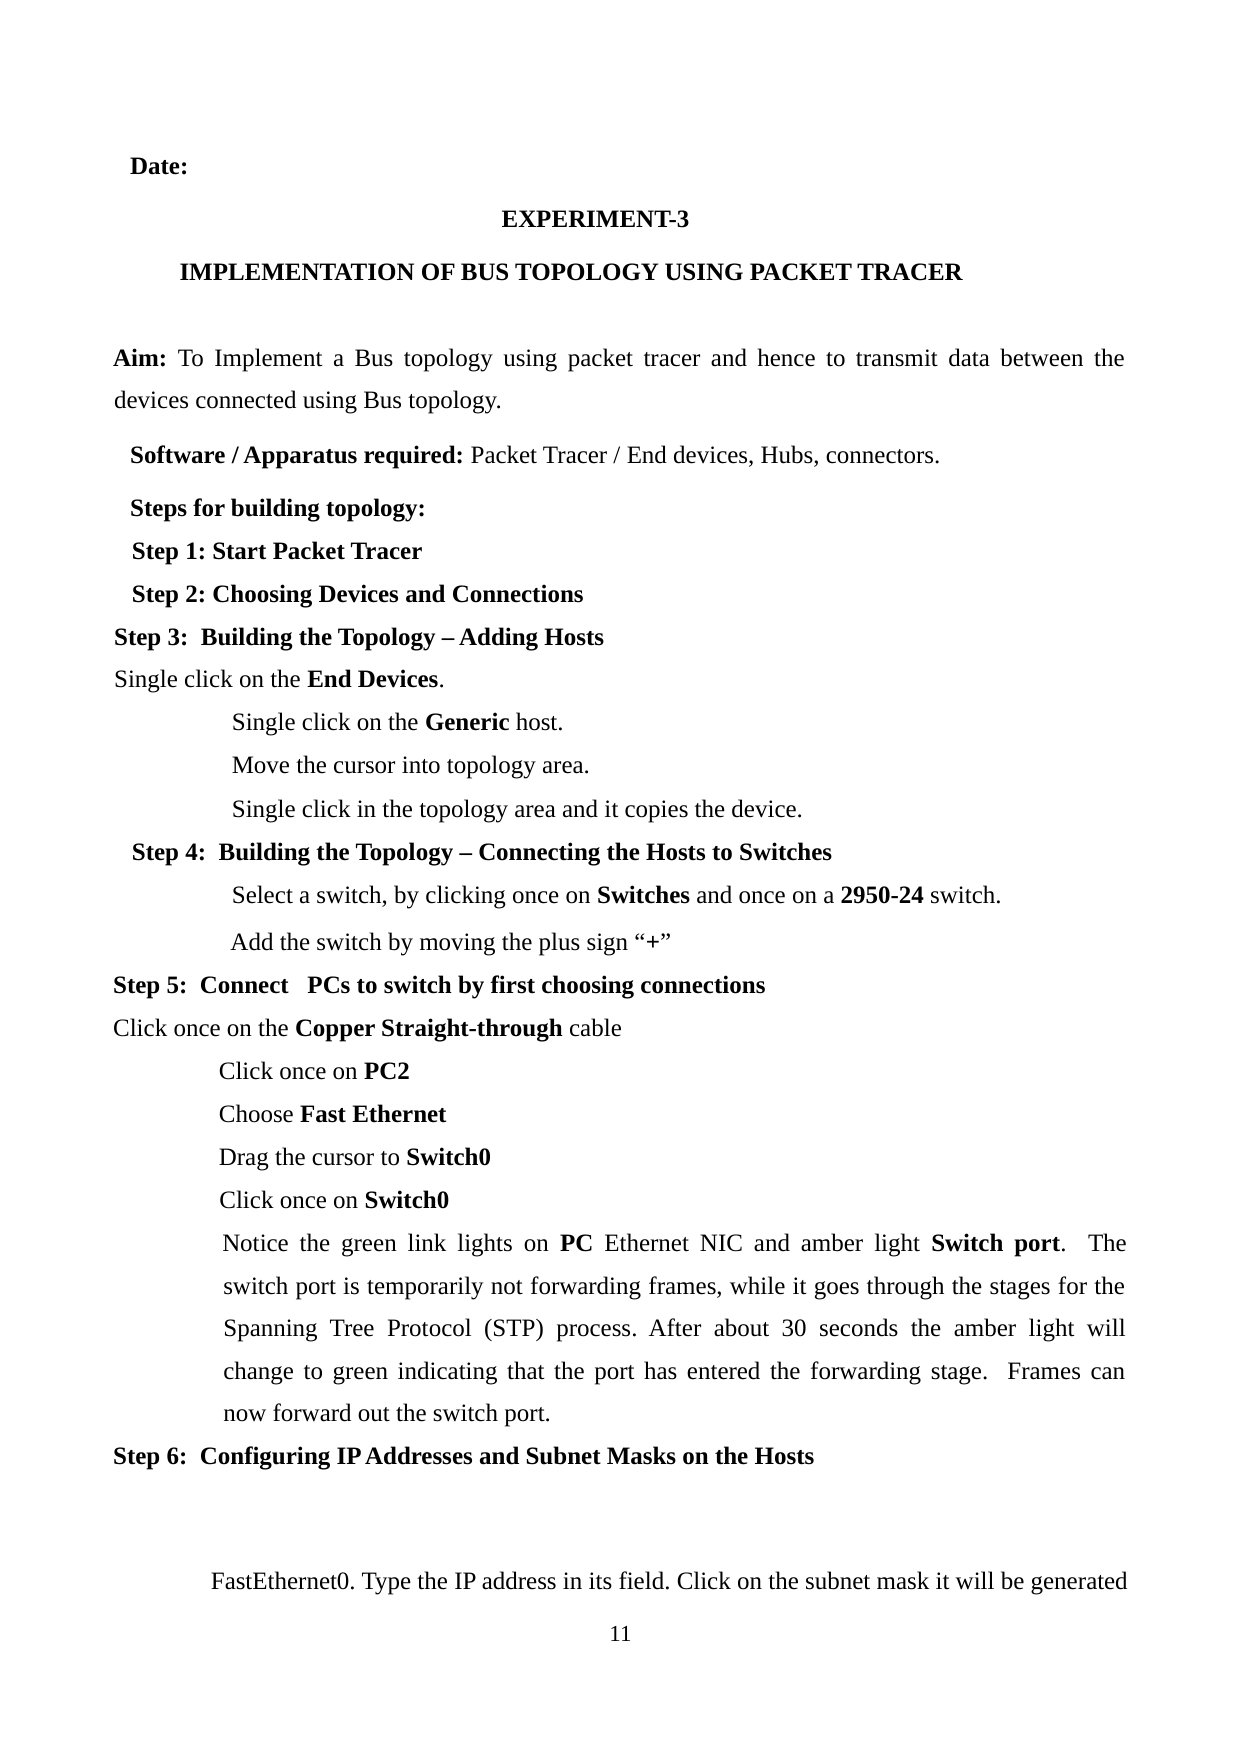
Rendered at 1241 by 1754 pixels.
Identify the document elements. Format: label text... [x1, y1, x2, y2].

text Aim: To Implement a Bus topology using packet tracer and hence to transmit data between the devices connected using Bus topology. [113, 343, 1127, 414]
text Step 2: Choosing Devices and Connections Step 3: Building the Topology – Adding Hosts Single click on the End Devices. [113, 579, 637, 693]
text Single click in the topology area and it copies the device. [113, 794, 1127, 822]
text Choose Fast Ethernet [187, 1099, 1128, 1128]
text Single click on the Generic host. [113, 707, 1127, 736]
text Step 4: Building the Topology – Connecting the Hosts to Switches [113, 837, 1128, 866]
text Click once on the Copper Straight-through cable [113, 1013, 1128, 1042]
text Step 5: Connect PCs to switch by first choosing connections [113, 970, 1128, 998]
text IMPLEMENTATION OF BUS TOPOLOGY USING PACKET TRACER [179, 257, 1128, 286]
text Software / Apparatus required: Packet Tracer / End devices, Hubs, connectors. [130, 440, 1127, 469]
text Click once on PC2 [187, 1056, 1127, 1084]
text Select a switch, by clicking once on Switches and once on a 2950-24 switch. [113, 880, 1127, 909]
text Steps for building topology: [130, 493, 1128, 521]
text Drag the cursor to Switch0 [187, 1142, 1127, 1171]
text Notice the green link lights on PC Ethernet NIC and amber light Switch port. The switch port is temporarily not forwarding frames, while it goes through the stages for the Spanning Tree Protocol (STP) process. After about 30 seconds the amber light will change to green indicating that the port has entered the forwarding stage. Frames can now forward out the switch port. [222, 1228, 1127, 1427]
text Date: [130, 151, 1128, 180]
text Click once on Switch0 [113, 1185, 1127, 1214]
subtitle EXPERIMENT-3 [115, 204, 1076, 232]
text Step 6: Configuring IP Addresses and Subnet Masks on the Hosts [113, 1441, 1128, 1470]
text Move the cursor into topology area. [113, 751, 1127, 779]
text Step 1: Start Packet Tracer [113, 536, 1128, 564]
text Add the switch by moving the plus sign “+” [113, 927, 1127, 955]
